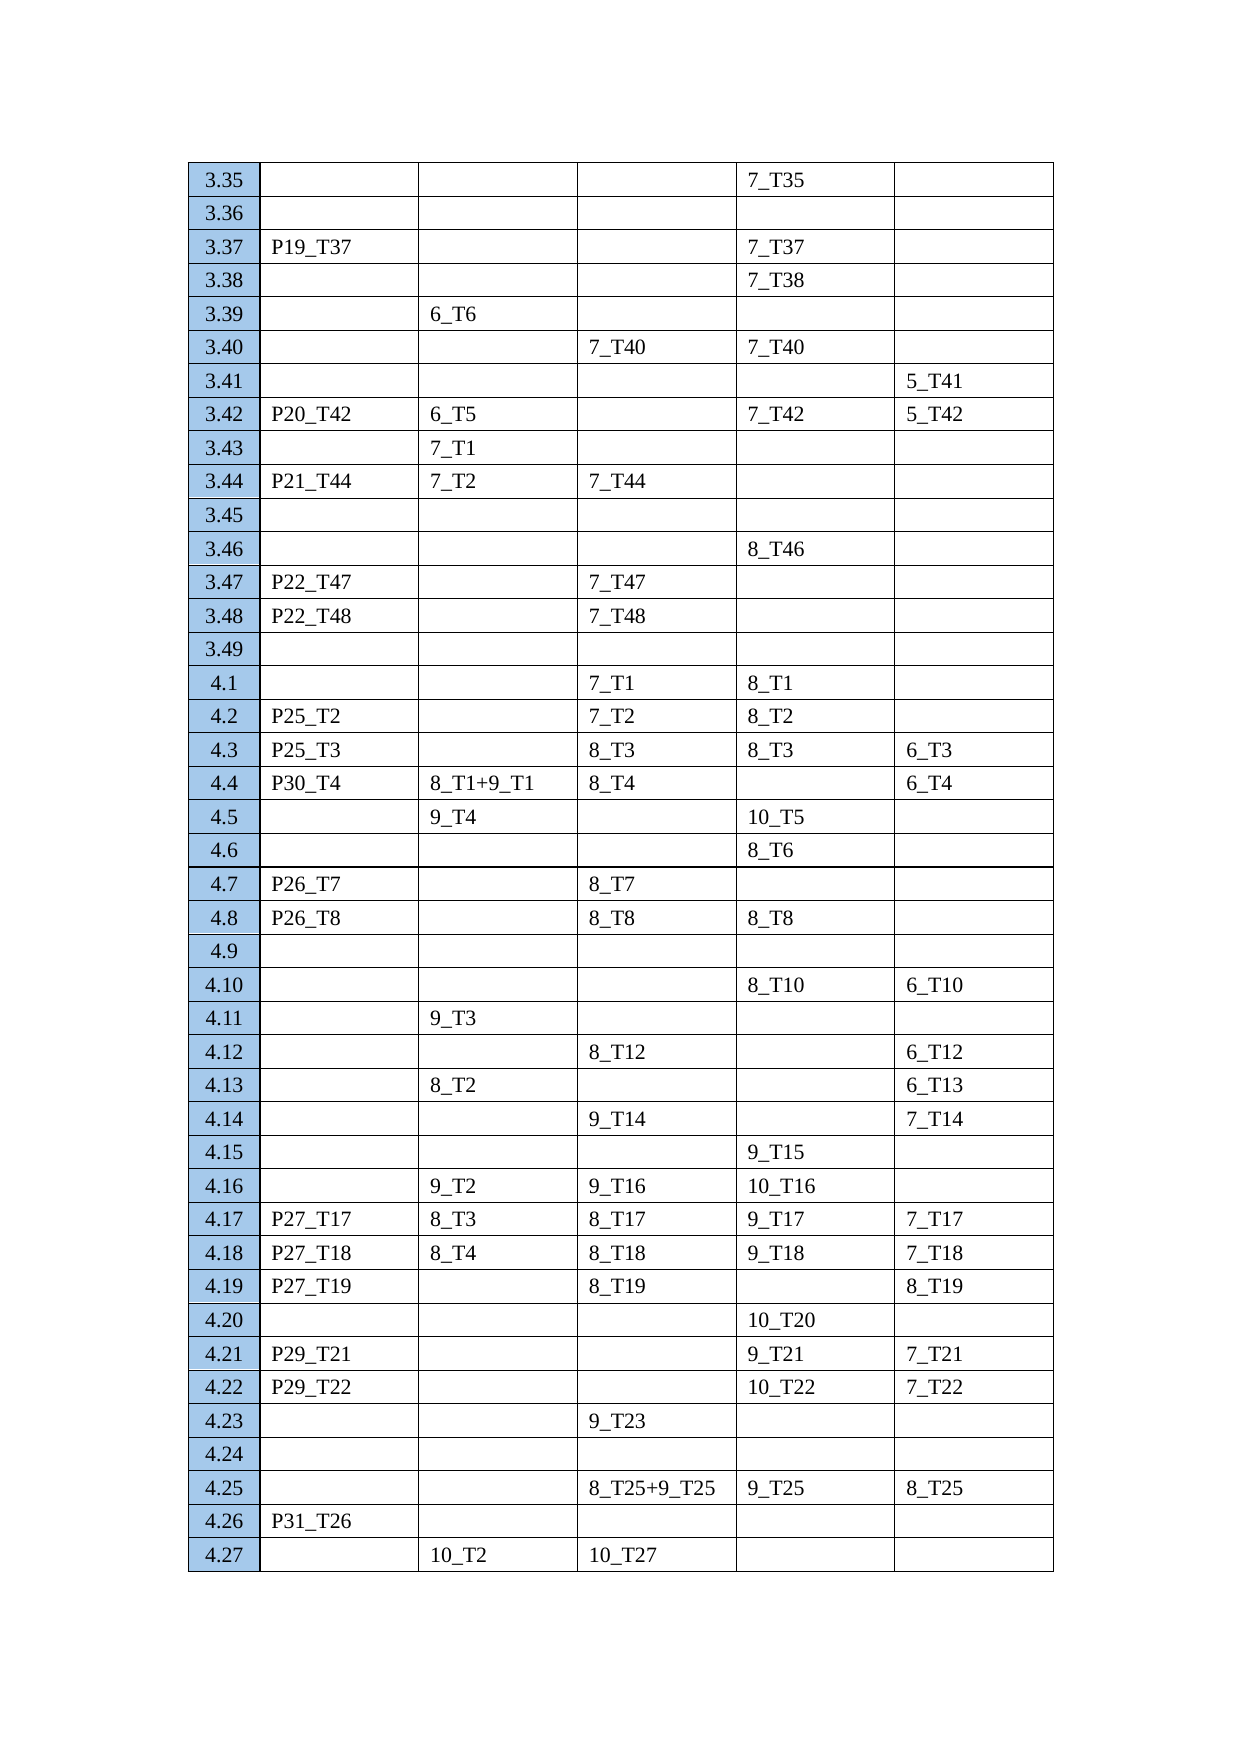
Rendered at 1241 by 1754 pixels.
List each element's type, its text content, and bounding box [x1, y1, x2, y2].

table_cell [261, 331, 418, 363]
table_cell [419, 1404, 577, 1437]
table_cell [737, 1102, 894, 1135]
table_cell 9_T21 [737, 1337, 894, 1369]
table_cell [419, 1035, 577, 1068]
table_cell [895, 264, 1053, 296]
table_cell 3.49 [189, 633, 259, 665]
table_cell 8_T3 [419, 1203, 577, 1235]
table_cell 7_T40 [578, 331, 736, 363]
table_cell 7_T21 [895, 1337, 1053, 1369]
table_cell [578, 800, 736, 833]
table_cell 8_T25 [895, 1471, 1053, 1504]
table_cell 9_T17 [737, 1203, 894, 1235]
table_cell 4.7 [189, 868, 259, 900]
table_cell 10_T16 [737, 1169, 894, 1202]
table_cell 8_T1+9_T1 [419, 767, 577, 799]
table_cell 8_T19 [895, 1270, 1053, 1302]
table_cell [419, 733, 577, 766]
table_cell 8_T8 [578, 901, 736, 933]
table_cell 7_T40 [737, 331, 894, 363]
table_cell [737, 1270, 894, 1302]
table_cell [895, 499, 1053, 531]
table_cell 9_T15 [737, 1136, 894, 1168]
table_cell 9_T2 [419, 1169, 577, 1202]
table_cell 3.42 [189, 398, 259, 430]
table_cell [419, 499, 577, 531]
table_cell P31_T26 [261, 1505, 418, 1537]
table_cell 8_T6 [737, 834, 894, 866]
table_cell [261, 1102, 418, 1135]
table_cell [578, 499, 736, 531]
table_cell 10_T2 [419, 1538, 577, 1571]
table_cell [261, 197, 418, 229]
table_cell [261, 633, 418, 665]
table_cell 7_T18 [895, 1236, 1053, 1269]
table_cell [578, 1136, 736, 1168]
table_cell P27_T18 [261, 1236, 418, 1269]
table_cell 4.21 [189, 1337, 259, 1369]
table_cell 6_T6 [419, 297, 577, 330]
table_cell 4.23 [189, 1404, 259, 1437]
table_cell 3.39 [189, 297, 259, 330]
table_cell [578, 633, 736, 665]
table_cell [261, 532, 418, 564]
table_cell [895, 1002, 1053, 1034]
table_cell [737, 364, 894, 397]
table_cell P27_T19 [261, 1270, 418, 1302]
table_cell 7_T47 [578, 566, 736, 598]
table_cell [419, 1371, 577, 1403]
table_cell P21_T44 [261, 465, 418, 497]
table_cell [261, 834, 418, 866]
table_cell [261, 1471, 418, 1504]
table_cell 7_T42 [737, 398, 894, 430]
table_cell 6_T12 [895, 1035, 1053, 1068]
table_cell P19_T37 [261, 230, 418, 263]
table_cell 5_T42 [895, 398, 1053, 430]
table_cell [895, 465, 1053, 497]
table_cell [261, 264, 418, 296]
table_cell [419, 364, 577, 397]
table_cell 6_T13 [895, 1069, 1053, 1101]
table_cell [895, 566, 1053, 598]
table_cell [419, 968, 577, 1001]
table_cell [578, 935, 736, 967]
table_cell [261, 1438, 418, 1470]
table_cell 8_T18 [578, 1236, 736, 1269]
table_cell 7_T2 [578, 700, 736, 732]
table_cell [419, 868, 577, 900]
table_cell 4.16 [189, 1169, 259, 1202]
table_cell 9_T16 [578, 1169, 736, 1202]
table_cell [419, 532, 577, 564]
table_cell 10_T20 [737, 1304, 894, 1336]
table_cell [261, 1169, 418, 1202]
table_cell [578, 532, 736, 564]
table_cell 8_T46 [737, 532, 894, 564]
table_cell [737, 1002, 894, 1034]
table_cell 9_T14 [578, 1102, 736, 1135]
table_cell 4.19 [189, 1270, 259, 1302]
table_cell [895, 868, 1053, 900]
table_cell [419, 197, 577, 229]
table_cell [578, 1069, 736, 1101]
table_cell [895, 700, 1053, 732]
table_cell [895, 1438, 1053, 1470]
table_cell 8_T19 [578, 1270, 736, 1302]
table_cell [261, 431, 418, 464]
table_cell 4.22 [189, 1371, 259, 1403]
table_cell 9_T23 [578, 1404, 736, 1437]
table_cell 4.2 [189, 700, 259, 732]
table_cell P22_T48 [261, 599, 418, 632]
table_cell P29_T22 [261, 1371, 418, 1403]
table_cell [578, 834, 736, 866]
table_cell 3.41 [189, 364, 259, 397]
table_cell [895, 834, 1053, 866]
table_cell [419, 566, 577, 598]
table_cell [419, 834, 577, 866]
table_cell [737, 767, 894, 799]
table_cell [737, 465, 894, 497]
table_cell [261, 800, 418, 833]
table_cell [895, 935, 1053, 967]
table_cell [261, 297, 418, 330]
table_cell [737, 599, 894, 632]
table_cell [737, 566, 894, 598]
table_cell [261, 935, 418, 967]
table_cell [419, 901, 577, 933]
table_cell 7_T14 [895, 1102, 1053, 1135]
table_cell 4.24 [189, 1438, 259, 1470]
table_cell 7_T2 [419, 465, 577, 497]
table_cell P29_T21 [261, 1337, 418, 1369]
table_cell 7_T35 [737, 163, 894, 196]
table_cell [895, 1404, 1053, 1437]
table_cell 8_T1 [737, 666, 894, 699]
table_cell [737, 1404, 894, 1437]
table_cell [895, 431, 1053, 464]
table_cell [737, 1438, 894, 1470]
table_cell [419, 935, 577, 967]
table_cell 4.14 [189, 1102, 259, 1135]
table_cell 8_T3 [578, 733, 736, 766]
table_cell 8_T4 [419, 1236, 577, 1269]
table_cell [895, 800, 1053, 833]
table_cell [737, 1069, 894, 1101]
table_cell 6_T3 [895, 733, 1053, 766]
table_cell [419, 1471, 577, 1504]
table_cell 7_T1 [419, 431, 577, 464]
table_cell 7_T22 [895, 1371, 1053, 1403]
table_cell [895, 666, 1053, 699]
table_cell 5_T41 [895, 364, 1053, 397]
table_cell 6_T5 [419, 398, 577, 430]
table_cell 9_T4 [419, 800, 577, 833]
table_cell [578, 1002, 736, 1034]
table_cell [737, 1035, 894, 1068]
table_cell [578, 431, 736, 464]
table_cell [737, 499, 894, 531]
table_cell P27_T17 [261, 1203, 418, 1235]
table_cell 3.35 [189, 163, 259, 196]
table_cell [419, 331, 577, 363]
table_cell [737, 633, 894, 665]
table_cell [261, 1136, 418, 1168]
table_cell [578, 264, 736, 296]
table_cell [419, 230, 577, 263]
table_cell 4.20 [189, 1304, 259, 1336]
table_cell [895, 230, 1053, 263]
table_cell P20_T42 [261, 398, 418, 430]
table_cell [419, 264, 577, 296]
table_cell [419, 1102, 577, 1135]
table_cell 4.27 [189, 1538, 259, 1571]
table_cell [261, 1069, 418, 1101]
table_cell [895, 1136, 1053, 1168]
table_cell 6_T10 [895, 968, 1053, 1001]
table_cell P26_T8 [261, 901, 418, 933]
table_cell 8_T12 [578, 1035, 736, 1068]
table_cell [578, 1505, 736, 1537]
table_cell [419, 633, 577, 665]
table_cell [895, 1304, 1053, 1336]
table_cell 3.45 [189, 499, 259, 531]
table_cell 4.1 [189, 666, 259, 699]
table_cell 3.37 [189, 230, 259, 263]
table_cell 9_T3 [419, 1002, 577, 1034]
table_cell [261, 1538, 418, 1571]
table_cell [578, 163, 736, 196]
table_cell 3.48 [189, 599, 259, 632]
table_cell [261, 1035, 418, 1068]
table_cell [419, 666, 577, 699]
table_cell 4.3 [189, 733, 259, 766]
table_cell [419, 1505, 577, 1537]
table_cell 7_T38 [737, 264, 894, 296]
table_cell 7_T37 [737, 230, 894, 263]
table_cell [261, 666, 418, 699]
table_cell [895, 532, 1053, 564]
table_cell [261, 163, 418, 196]
table_cell [419, 1438, 577, 1470]
table_cell 4.8 [189, 901, 259, 933]
table_cell 9_T18 [737, 1236, 894, 1269]
table_cell [737, 431, 894, 464]
table_cell [895, 1538, 1053, 1571]
table_cell [578, 1371, 736, 1403]
table_cell [419, 1136, 577, 1168]
table_cell 10_T27 [578, 1538, 736, 1571]
table_cell [737, 868, 894, 900]
table_cell [419, 1270, 577, 1302]
table_cell 10_T22 [737, 1371, 894, 1403]
table_cell [261, 968, 418, 1001]
table_cell 4.18 [189, 1236, 259, 1269]
table_cell 7_T17 [895, 1203, 1053, 1235]
table_cell 3.38 [189, 264, 259, 296]
table_cell 4.13 [189, 1069, 259, 1101]
table_cell [419, 1304, 577, 1336]
table_cell [578, 1337, 736, 1369]
table_cell [895, 633, 1053, 665]
table_cell 4.15 [189, 1136, 259, 1168]
table_cell 4.11 [189, 1002, 259, 1034]
table_cell [261, 499, 418, 531]
table_cell 3.46 [189, 532, 259, 564]
table_cell P22_T47 [261, 566, 418, 598]
table_cell [737, 297, 894, 330]
table_cell 8_T25+9_T25 [578, 1471, 736, 1504]
table_cell [578, 364, 736, 397]
table_cell P25_T3 [261, 733, 418, 766]
table_cell 8_T3 [737, 733, 894, 766]
table_cell 8_T10 [737, 968, 894, 1001]
table_cell [737, 1538, 894, 1571]
table_cell 4.25 [189, 1471, 259, 1504]
table_cell P30_T4 [261, 767, 418, 799]
table_cell [419, 700, 577, 732]
table_cell 4.5 [189, 800, 259, 833]
table_cell 8_T17 [578, 1203, 736, 1235]
table_cell [419, 163, 577, 196]
table_cell [895, 297, 1053, 330]
table_cell 4.9 [189, 935, 259, 967]
table_cell 3.47 [189, 566, 259, 598]
table_cell [737, 1505, 894, 1537]
table_cell 10_T5 [737, 800, 894, 833]
table_cell P25_T2 [261, 700, 418, 732]
table_cell P26_T7 [261, 868, 418, 900]
table_cell 3.44 [189, 465, 259, 497]
table_cell [578, 1304, 736, 1336]
table_cell 3.40 [189, 331, 259, 363]
table_cell [895, 1505, 1053, 1537]
table_cell 7_T44 [578, 465, 736, 497]
table_cell [895, 331, 1053, 363]
table_cell [578, 1438, 736, 1470]
table_cell 8_T8 [737, 901, 894, 933]
table_cell 4.10 [189, 968, 259, 1001]
table_cell 4.6 [189, 834, 259, 866]
table_cell 9_T25 [737, 1471, 894, 1504]
table_cell [895, 163, 1053, 196]
table_cell [578, 297, 736, 330]
table_cell [261, 364, 418, 397]
table_cell 4.17 [189, 1203, 259, 1235]
table_cell 8_T2 [419, 1069, 577, 1101]
table_cell [261, 1404, 418, 1437]
table_cell [419, 599, 577, 632]
table_cell [895, 1169, 1053, 1202]
table_cell [895, 197, 1053, 229]
table_cell [895, 599, 1053, 632]
table_cell [261, 1304, 418, 1336]
table_cell 3.36 [189, 197, 259, 229]
table_cell 7_T48 [578, 599, 736, 632]
table_cell 8_T2 [737, 700, 894, 732]
table_cell [578, 230, 736, 263]
table_cell 7_T1 [578, 666, 736, 699]
table_cell 8_T4 [578, 767, 736, 799]
table_cell 4.12 [189, 1035, 259, 1068]
table_cell [737, 197, 894, 229]
table_cell 8_T7 [578, 868, 736, 900]
table_cell [419, 1337, 577, 1369]
table_cell [261, 1002, 418, 1034]
table_cell [578, 398, 736, 430]
table_cell 4.26 [189, 1505, 259, 1537]
table_cell 4.4 [189, 767, 259, 799]
table_cell [578, 968, 736, 1001]
table_cell [895, 901, 1053, 933]
table_cell 3.43 [189, 431, 259, 464]
table_cell [737, 935, 894, 967]
table_cell [578, 197, 736, 229]
table_cell 6_T4 [895, 767, 1053, 799]
